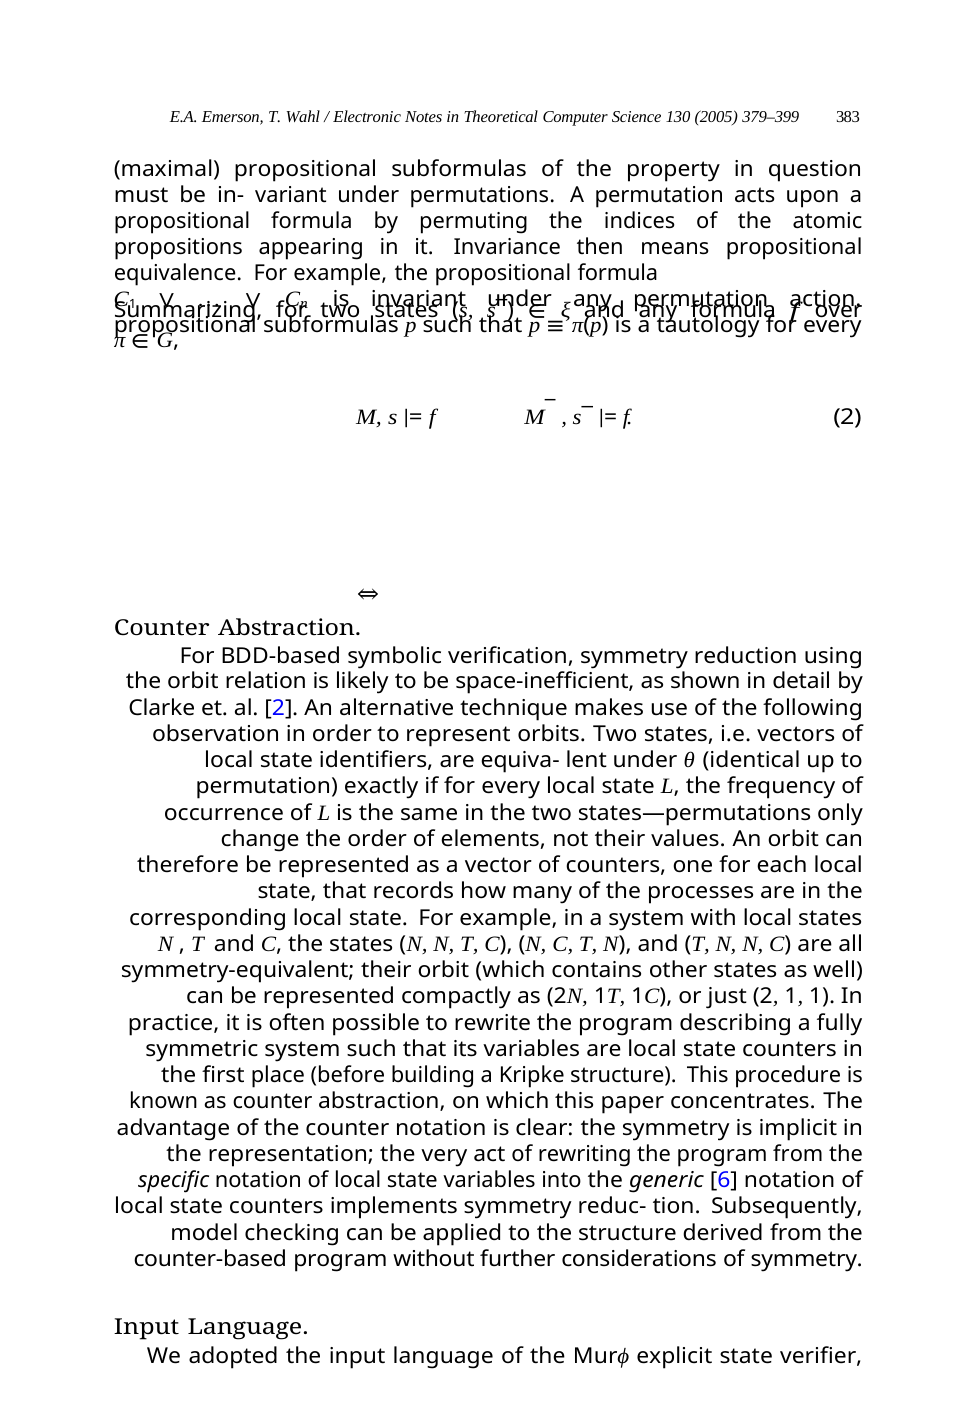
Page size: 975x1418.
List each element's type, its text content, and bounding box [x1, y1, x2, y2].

text M, s |= f ⇔ [356, 354, 496, 618]
text Input Language. [113, 1315, 881, 1340]
text For BDD-based symbolic verification, symmetry reduction using the orbit relation is likely to be space-inefficient, as shown in detail by Clarke et. al. [2]. An alternative technique makes use of the following observation in order to represent orbits. Two states, i.e. vectors of local state identifiers, are equiva- lent under θ (identical up to permutation) exactly if for every local state L, the frequency of occurrence of L is the same in the two states—permutations only change the order of elements, not their values. An orbit can therefore be represented as a vector of counters, one for each local state, that records how many of the processes are in the corresponding local state. For example, in a system with local states N , T and C, the states (N, N, T, C), (N, C, T, N), and (T, N, N, C) are all symmetry-equivalent; their orbit (which contains other states as well) can be represented compactly as (2N, 1T, 1C), or just (2, 1, 1). In practice, it is often possible to rewrite the program describing a fully symmetric system such that its variables are local state counters in the first place (before building a Kripke structure). This procedure is known as counter abstraction, on which this paper concentrates. The advantage of the counter notation is clear: the symmetry is implicit in the representation; the very act of rewriting the program from the speciﬁc notation of local state variables into the generic [6] notation of local state counters implements symmetry reduc- tion. Subsequently, model checking can be applied to the structure derived from the counter-based program without further considerations of symmetry. [113, 643, 863, 1273]
text M¯ , s¯ |= f. (2) [524, 354, 881, 442]
text C1 ∨ ... ∨ Cn is invariant under any permutation action. Summarizing, for two states (s, s¯) ∈ ξ and any formula f over propositional subformulas p such that p ≡ π(p) is a tautology for every π ∈ G, [113, 294, 863, 354]
text Counter Abstraction. [113, 618, 881, 640]
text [113, 1342, 863, 1368]
text (maximal) propositional subformulas of the property in question must be in- variant under permutations. A permutation acts upon a propositional formula by permuting the indices of the atomic propositions appearing in it. Invariance then means propositional equivalence. For example, the propositional formula [113, 156, 863, 287]
